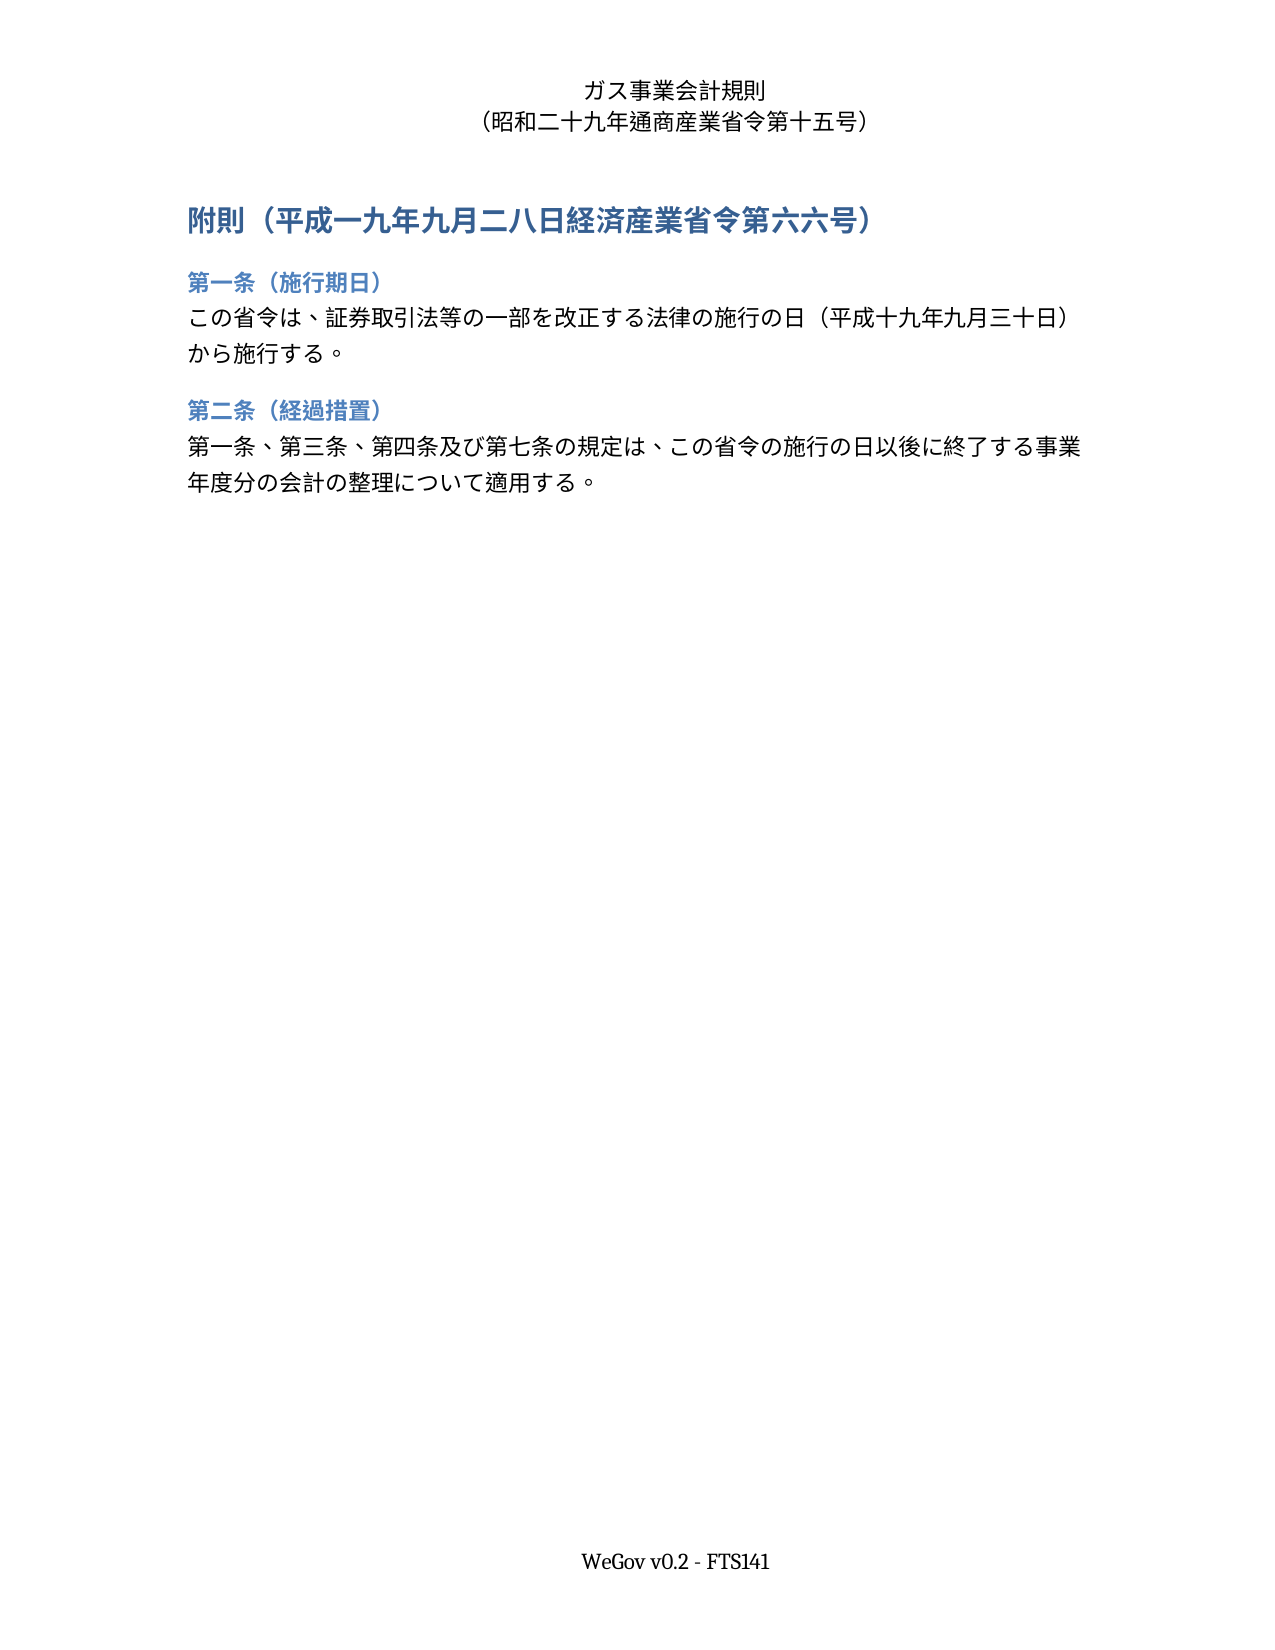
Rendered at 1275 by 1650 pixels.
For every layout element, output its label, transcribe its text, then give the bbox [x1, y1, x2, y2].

text この省令は、証券取引法等の一部を改正する法律の施行の日（平成十九年九月三十日）から施行する。 [187, 302, 1087, 369]
text 第一条、第三条、第四条及び第七条の規定は、この省令の施行の日以後に終了する事業年度分の会計の整理について適用する。 [187, 431, 1087, 498]
subtitle 附則（平成一九年九月二八日経済産業省令第六六号） [187, 200, 1087, 240]
subtitle 第一条（施行期日） [187, 266, 1087, 298]
subtitle 第二条（経過措置） [187, 395, 1087, 426]
